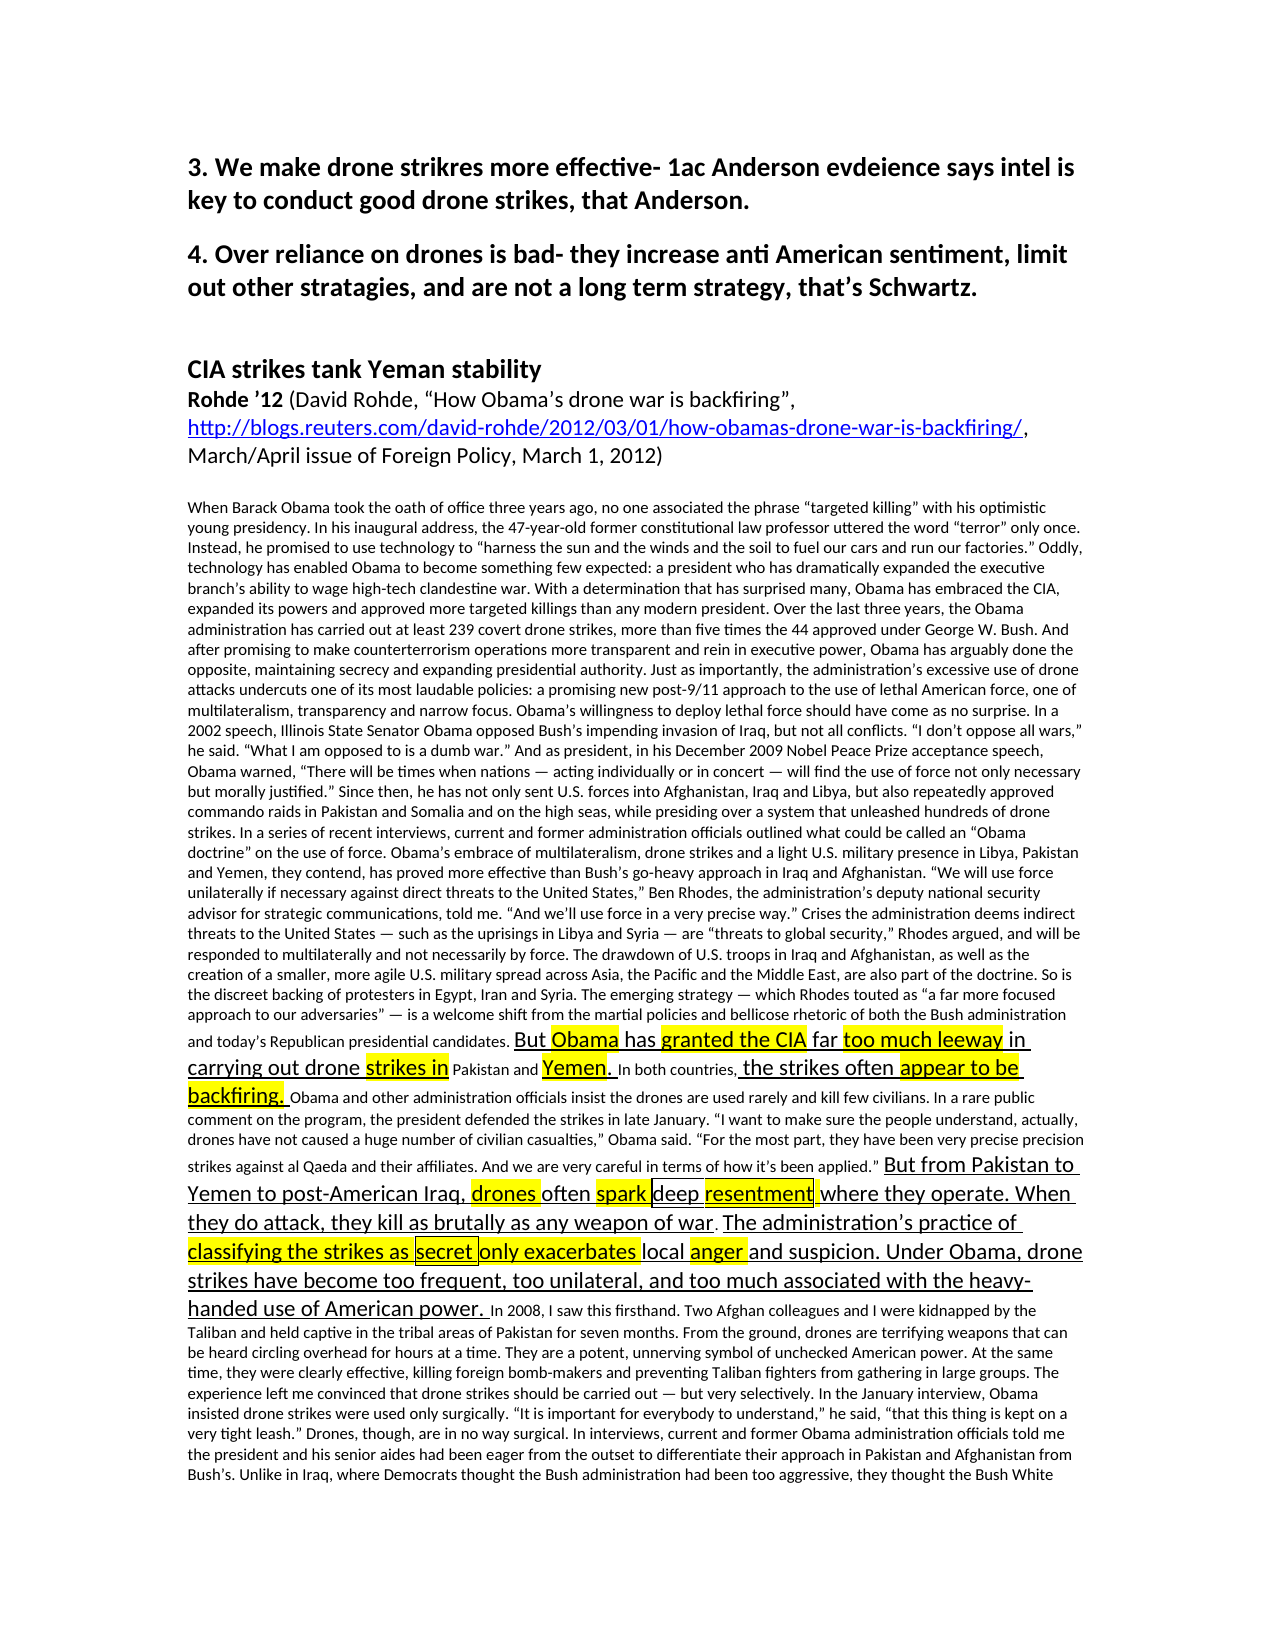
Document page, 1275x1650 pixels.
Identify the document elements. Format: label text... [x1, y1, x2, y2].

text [187, 497, 1087, 1484]
subtitle 3. We make drone strikres more effective- 1ac Anderson evdeience says intel is key to conduct good drone strikes, that Anderson. [187, 150, 1087, 216]
text Rohde ’12 (David Rohde, “How Obama’s drone war is backfiring”, http://blogs.reuters.com/david-rohde/2012/03/01/how-obamas-drone-war-is-backfiring/, March/April issue of Foreign Policy, March 1, 2012) [187, 385, 1087, 469]
subtitle CIA strikes tank Yeman stability [187, 352, 1087, 385]
subtitle 4. Over reliance on drones is bad- they increase anti American sentiment, limit out other stratagies, and are not a long term strategy, that’s Schwartz. [187, 237, 1087, 303]
